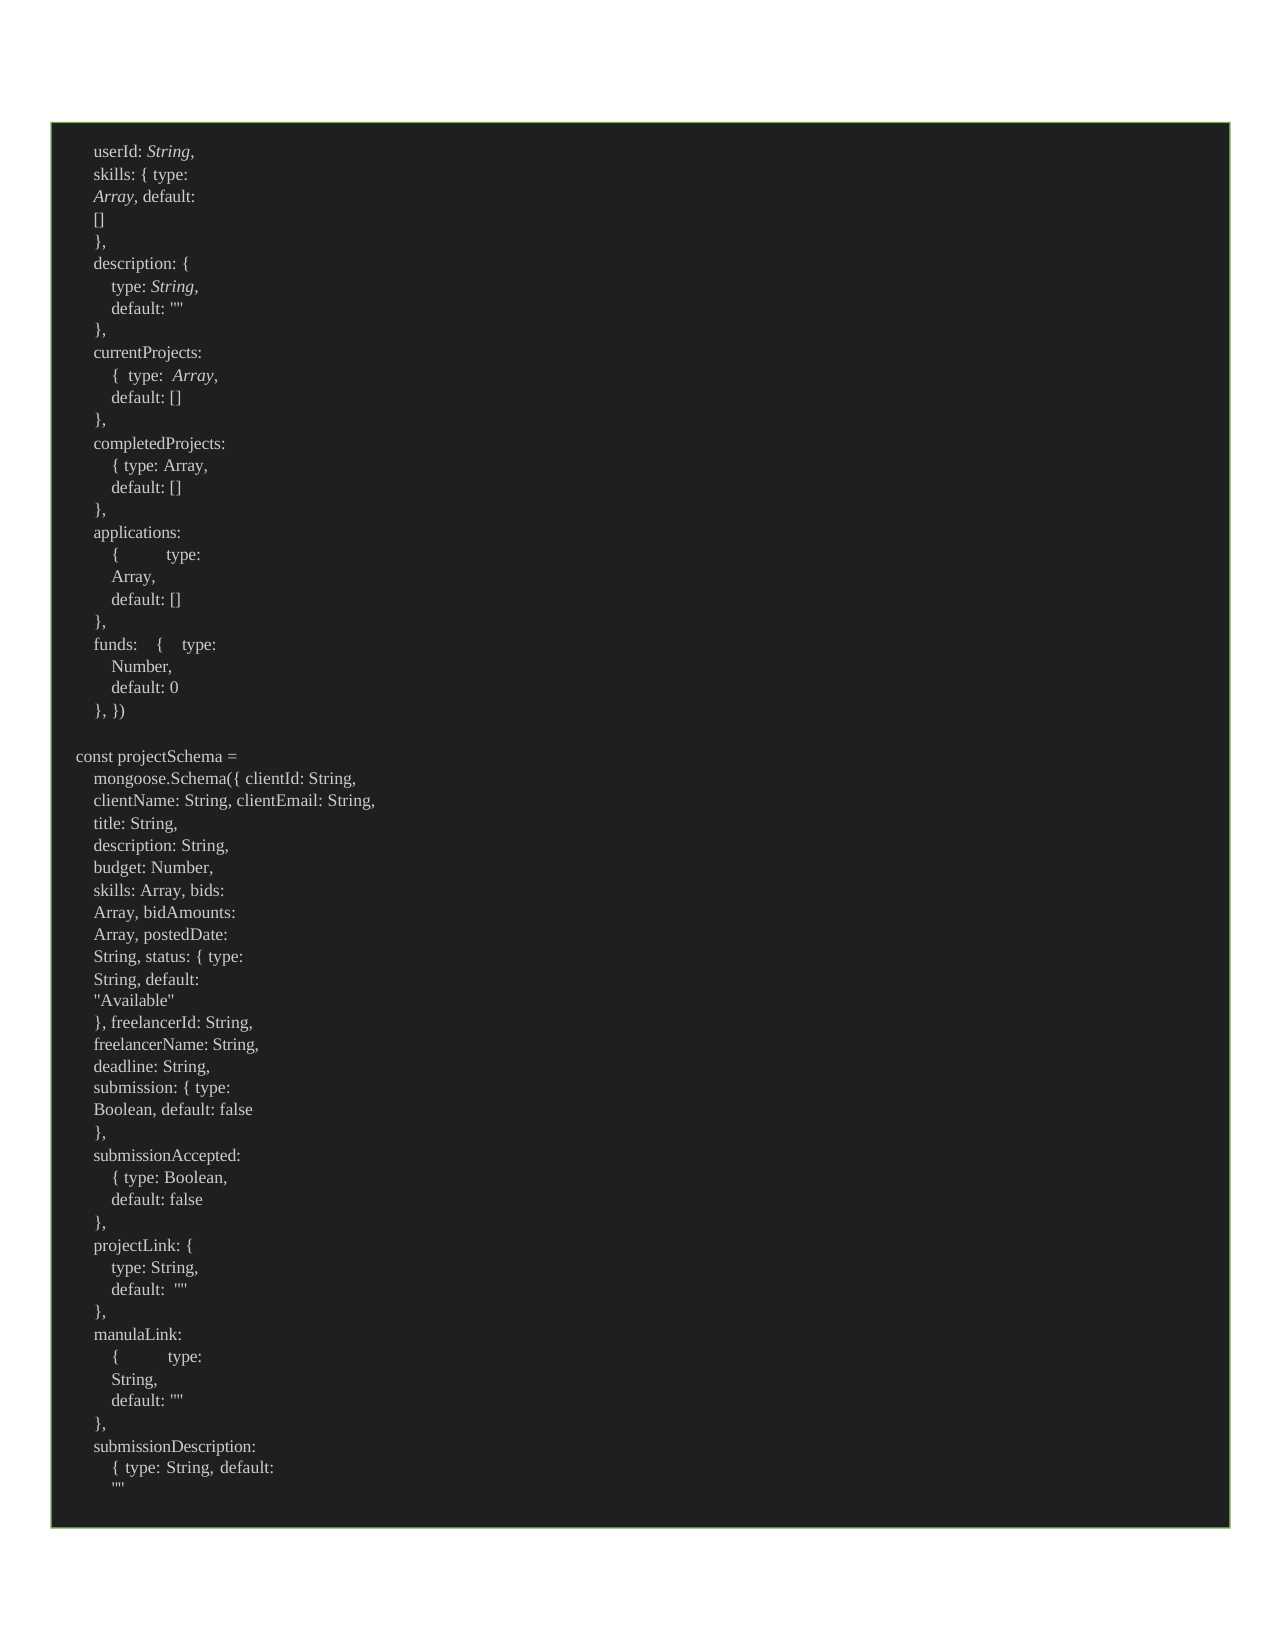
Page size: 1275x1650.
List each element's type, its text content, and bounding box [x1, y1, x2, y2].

text }, [94, 1413, 1237, 1433]
text default: "" [111, 1390, 1237, 1411]
text }, [94, 1122, 1237, 1142]
text submissionDescription: [93, 1436, 1237, 1456]
text "Available" [93, 991, 1237, 1011]
text applications: [93, 521, 1237, 542]
text description: { type: String, default: "" [93, 253, 230, 318]
text funds: { type: [93, 634, 1237, 654]
text projectLink: { type: String, default: "" [93, 1234, 233, 1299]
text mongoose.Schema({ clientId: String, clientName: String, clientEmail: String, title: String, [93, 768, 402, 833]
text }, [94, 1212, 1237, 1232]
text }, }) [94, 700, 1237, 721]
text { type: String, default: "" [111, 1457, 285, 1498]
text userId: String, skills: { type: Array, default: [] [93, 141, 202, 229]
text }, [94, 499, 1237, 519]
text }, freelancerId: String, freelancerName: String, deadline: String, submission: { type: Boolean, default: false [93, 1012, 285, 1119]
text }, [94, 610, 1237, 631]
text { type: [111, 1346, 1237, 1366]
text manulaLink: [94, 1324, 1237, 1344]
text completedProjects: [93, 433, 1237, 453]
text description: String, budget: Number, skills: Array, bids: Array, bidAmounts: Array, postedDate: String, status: { type: String, default: [93, 835, 253, 989]
text }, [94, 320, 1237, 340]
text { type: Array, default: [] [111, 365, 230, 407]
text { type: [111, 544, 1237, 564]
text { type: Boolean, default: false [111, 1167, 230, 1209]
text default: [] [111, 588, 1237, 609]
text { type: Array, default: [] [111, 455, 230, 497]
text submissionAccepted: [93, 1145, 1237, 1165]
text Number, default: 0 [111, 656, 205, 697]
text Array, [111, 566, 1237, 587]
text }, [94, 409, 1237, 429]
text const projectSchema = [76, 746, 1237, 766]
text }, [94, 231, 1237, 251]
text currentProjects: [93, 342, 1237, 363]
text }, [94, 1301, 1237, 1321]
text String, [111, 1368, 1237, 1389]
